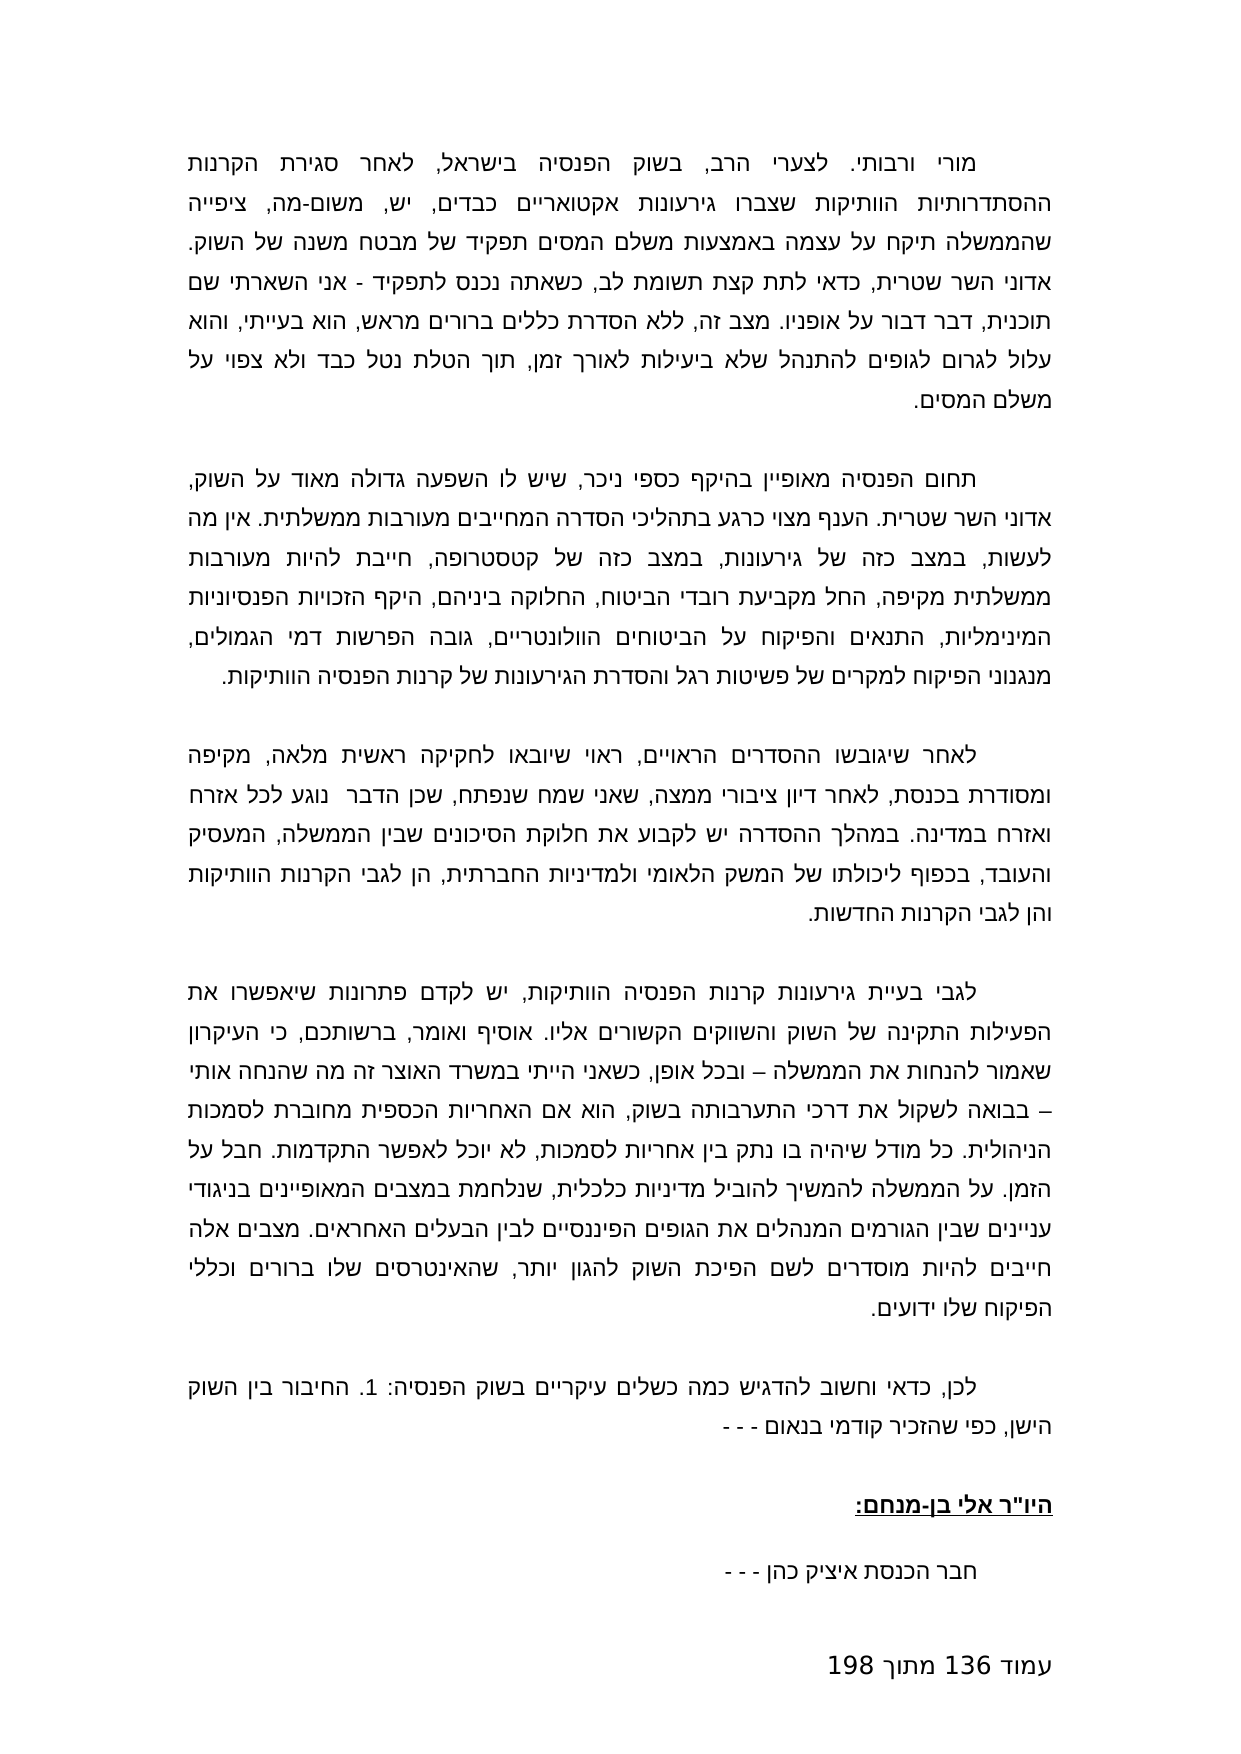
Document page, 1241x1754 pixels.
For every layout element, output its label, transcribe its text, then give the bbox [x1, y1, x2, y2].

text חבר הכנסת איציק כהן - - - [187, 1558, 1053, 1584]
text לאחר שיגובשו ההסדרים הראויים, ראוי שיובאו לחקיקה ראשית מלאה, מקיפה ומסודרת בכנסת, לאחר דיון ציבורי ממצה, שאני שמח שנפתח, שכן הדבר נוגע לכל אזרח ואזרח במדינה. במהלך ההסדרה יש לקבוע את חלוקת הסיכונים שבין הממשלה, המעסיק והעובד, בכפוף ליכולתו של המשק הלאומי ולמדיניות החברתית, הן לגבי הקרנות הוותיקות והן לגבי הקרנות החדשות. [187, 742, 1053, 926]
text תחום הפנסיה מאופיין בהיקף כספי ניכר, שיש לו השפעה גדולה מאוד על השוק, אדוני השר שטרית. הענף מצוי כרגע בתהליכי הסדרה המחייבים מעורבות ממשלתית. אין מה לעשות, במצב כזה של גירעונות, במצב כזה של קטסטרופה, חייבת להיות מעורבות ממשלתית מקיפה, החל מקביעת רובדי הביטוח, החלוקה ביניהם, היקף הזכויות הפנסיוניות המינימליות, התנאים והפיקוח על הביטוחים הוולונטריים, גובה הפרשות דמי הגמולים, מנגנוני הפיקוח למקרים של פשיטות רגל והסדרת הגירעונות של קרנות הפנסיה הוותיקות. [187, 466, 1053, 689]
text לגבי בעיית גירעונות קרנות הפנסיה הוותיקות, יש לקדם פתרונות שיאפשרו את הפעילות התקינה של השוק והשווקים הקשורים אליו. אוסיף ואומר, ברשותכם, כי העיקרון שאמור להנחות את הממשלה – ובכל אופן, כשאני הייתי במשרד האוצר זה מה שהנחה אותי – בבואה לשקול את דרכי התערבותה בשוק, הוא אם האחריות הכספית מחוברת לסמכות הניהולית. כל מודל שיהיה בו נתק בין אחריות לסמכות, לא יוכל לאפשר התקדמות. חבל על הזמן. על הממשלה להמשיך להוביל מדיניות כלכלית, שנלחמת במצבים המאופיינים בניגודי עניינים שבין הגורמים המנהלים את הגופים הפיננסיים לבין הבעלים האחראים. מצבים אלה חייבים להיות מוסדרים לשם הפיכת השוק להגון יותר, שהאינטרסים שלו ברורים וכללי הפיקוח שלו ידועים. [187, 979, 1053, 1321]
text היו"ר אלי בן-מנחם: [187, 1492, 1053, 1519]
text לכן, כדאי וחשוב להדגיש כמה כשלים עיקריים בשוק הפנסיה: 1. החיבור בין השוק הישן, כפי שהזכיר קודמי בנאום - - - [187, 1374, 1053, 1440]
text מורי ורבותי. לצערי הרב, בשוק הפנסיה בישראל, לאחר סגירת הקרנות ההסתדרותיות הוותיקות שצברו גירעונות אקטואריים כבדים, יש, משום-מה, ציפייה שהממשלה תיקח על עצמה באמצעות משלם המסים תפקיד של מבטח משנה של השוק. אדוני השר שטרית, כדאי לתת קצת תשומת לב, כשאתה נכנס לתפקיד - אני השארתי שם תוכנית, דבר דבור על אופניו. מצב זה, ללא הסדרת כללים ברורים מראש, הוא בעייתי, והוא עלול לגרום לגופים להתנהל שלא ביעילות לאורך זמן, תוך הטלת נטל כבד ולא צפוי על משלם המסים. [187, 150, 1053, 413]
